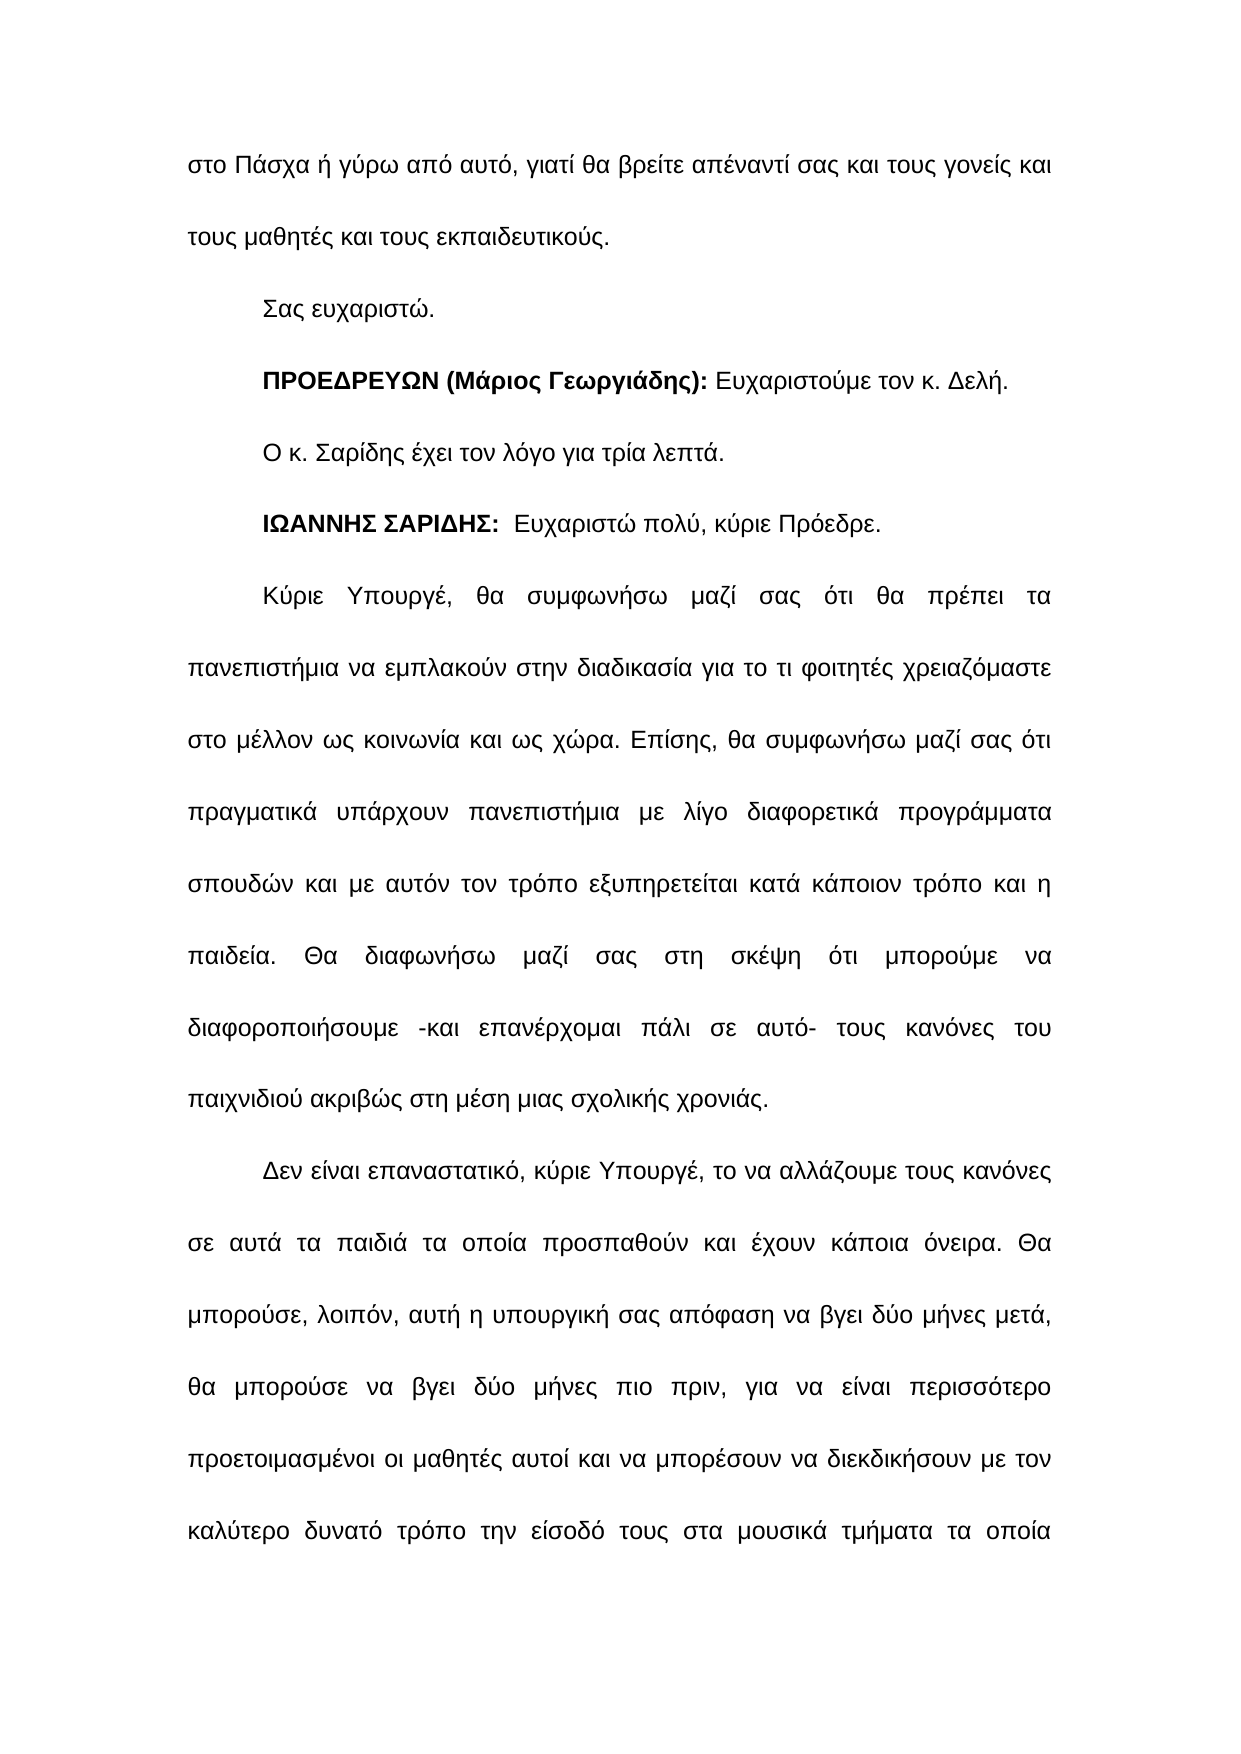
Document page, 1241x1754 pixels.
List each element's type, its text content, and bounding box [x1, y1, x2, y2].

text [187, 150, 1053, 251]
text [187, 1156, 1053, 1544]
text Ο κ. Σαρίδης έχει τον λόγο για τρία λεπτά. [187, 437, 1053, 466]
text Κύριε Υπουργέ, θα συμφωνήσω μαζί σας ότι θα πρέπει τα πανεπιστήμια να εμπλακούν στην διαδικασία για το τι φοιτητές χρειαζόμαστε στο μέλλον ως κοινωνία και ως χώρα. Επίσης, θα συμφωνήσω μαζί σας ότι πραγματικά υπάρχουν πανεπιστήμια με λίγο διαφορετικά προγράμματα σπουδών και με αυτόν τον τρόπο εξυπηρετείται κατά κάποιον τρόπο και η παιδεία. Θα διαφωνήσω μαζί σας στη σκέψη ότι μπορούμε να διαφοροποιήσουμε -και επανέρχομαι πάλι σε αυτό- τους κανόνες του παιχνιδιού ακριβώς στη μέση μιας σχολικής χρονιάς. [187, 581, 1053, 1113]
text ΙΩΑΝΝΗΣ ΣΑΡΙΔΗΣ: Ευχαριστώ πολύ, κύριε Πρόεδρε. [187, 509, 1053, 538]
text ΠΡΟΕΔΡΕΥΩΝ (Μάριος Γεωργιάδης): Ευχαριστούμε τον κ. Δελή. [187, 366, 1053, 394]
text Σας ευχαριστώ. [187, 294, 1053, 322]
